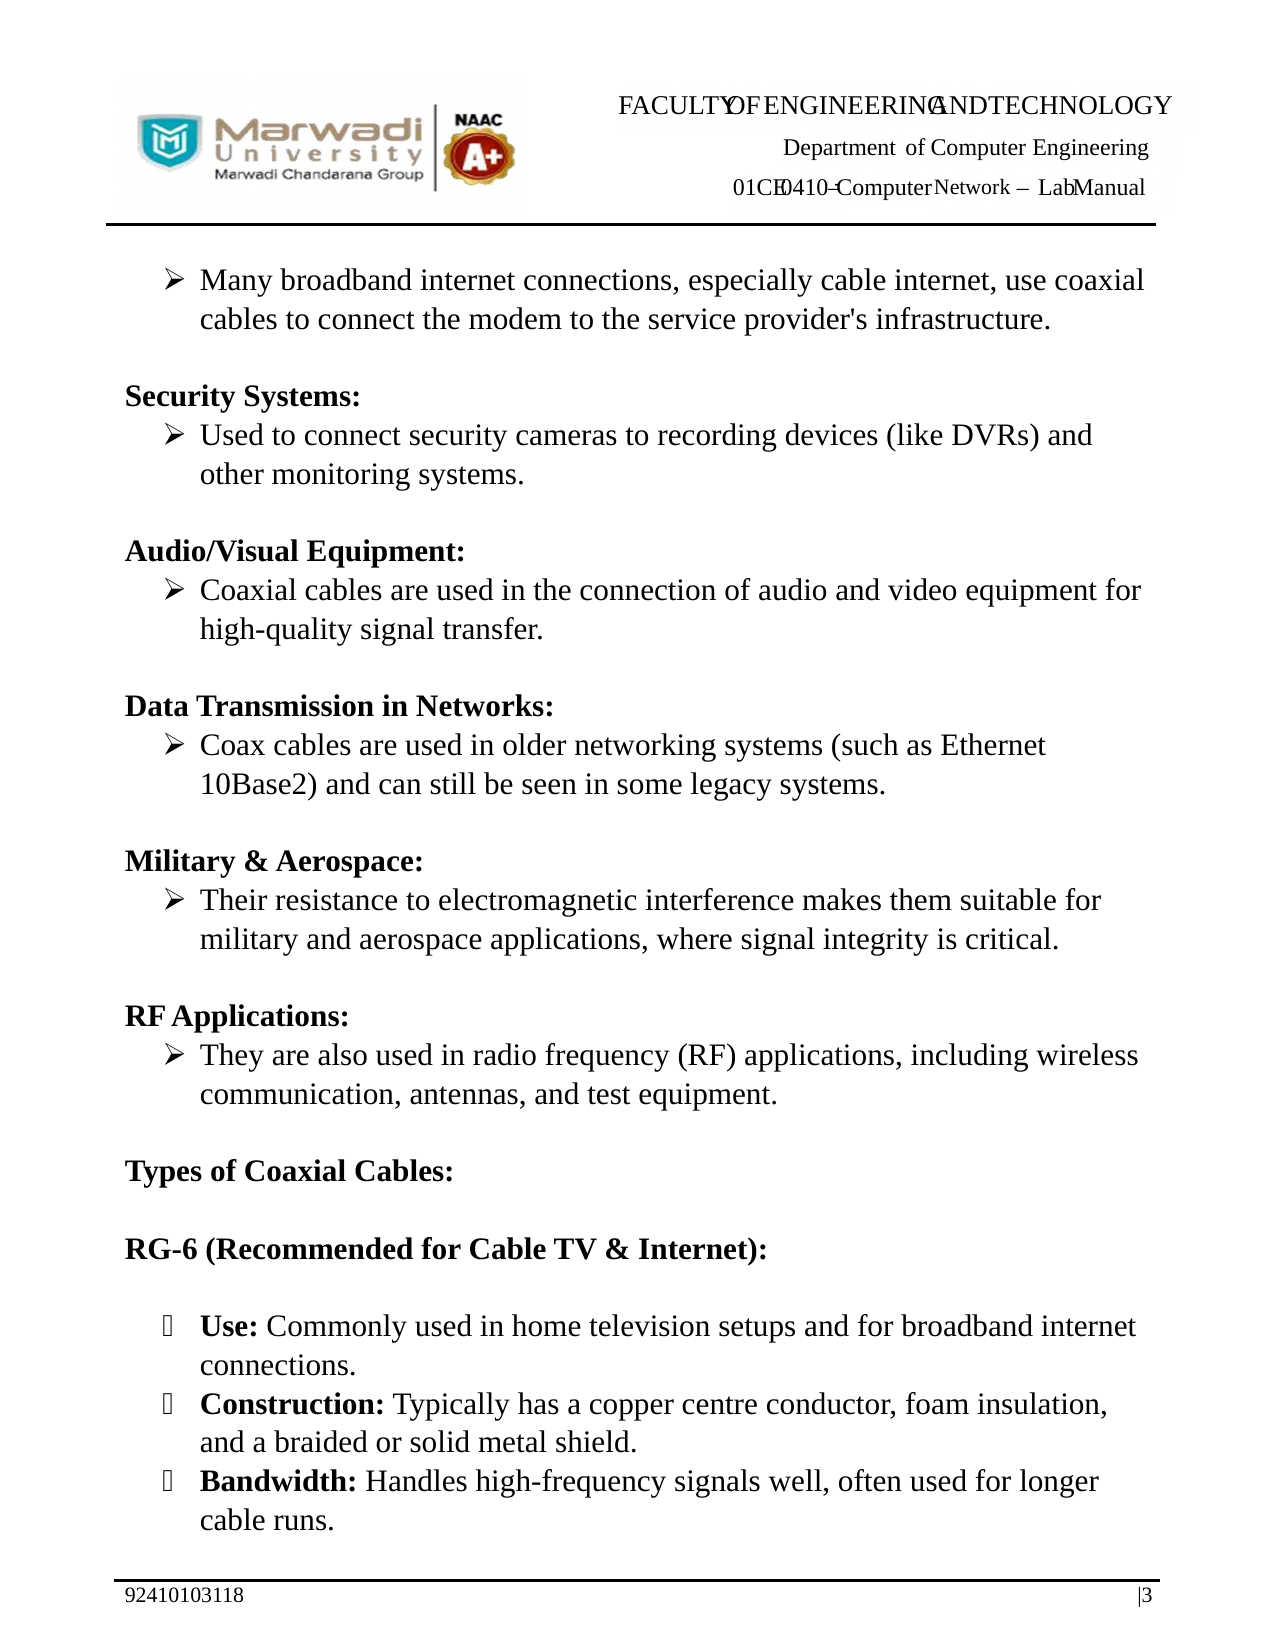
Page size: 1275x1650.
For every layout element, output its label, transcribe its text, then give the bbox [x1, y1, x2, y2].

picture [617, 82, 1199, 214]
list Bandwidth: Handles high-frequency signals well, often used for longer cable runs. [162, 1462, 1158, 1537]
list Construction: Typically has a copper centre conductor, foam insulation, and a braided or solid metal shield. [162, 1385, 1158, 1460]
text Data Transmission in Networks: [124, 687, 1158, 723]
list Many broadband internet connections, especially cable internet, use coaxial cables to connect the modem to the service provider's infrastructure. [162, 261, 1158, 336]
text Audio/Visual Equipment: [124, 532, 1158, 568]
text Types of Coaxial Cables: [124, 1152, 1158, 1188]
picture [116, 74, 528, 223]
text Military & Aerospace: [124, 842, 1158, 878]
list Coaxial cables are used in the connection of audio and video equipment for high-quality signal transfer. [162, 571, 1158, 646]
list Use: Commonly used in home television setups and for broadband internet connections. [162, 1307, 1158, 1382]
text Security Systems: [124, 377, 1158, 413]
list Used to connect security cameras to recording devices (like DVRs) and other monitoring systems. [162, 416, 1158, 491]
text RF Applications: [124, 997, 1158, 1033]
list Coax cables are used in older networking systems (such as Ethernet 10Base2) and can still be seen in some legacy systems. [162, 726, 1158, 801]
list Their resistance to electromagnetic interference makes them suitable for military and aerospace applications, where signal integrity is critical. [162, 881, 1158, 956]
text RG-6 (Recommended for Cable TV & Internet): [124, 1230, 1158, 1266]
list They are also used in radio frequency (RF) applications, including wireless communication, antennas, and test equipment. [162, 1036, 1158, 1111]
